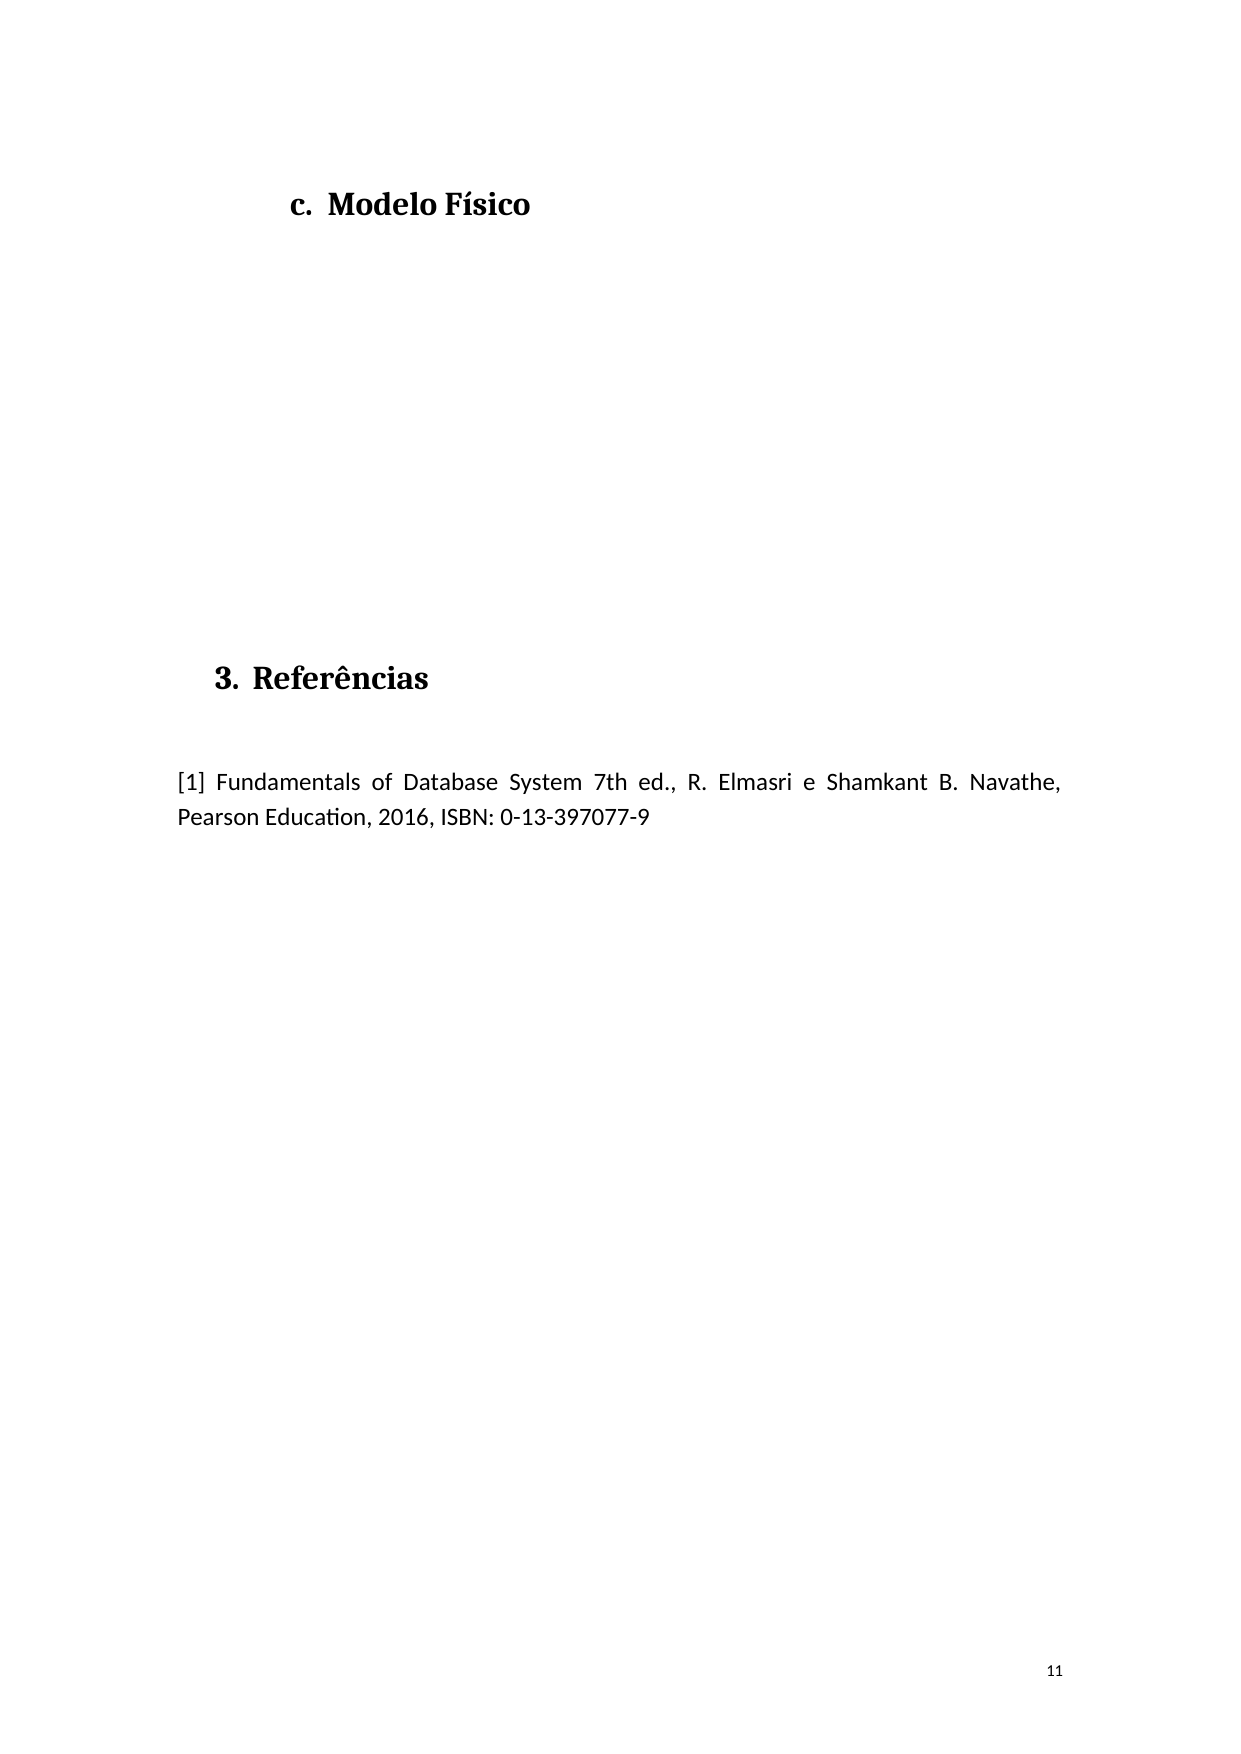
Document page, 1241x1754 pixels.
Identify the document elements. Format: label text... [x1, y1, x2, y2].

text [1] Fundamentals of Database System 7th ed., R. Elmasri e Shamkant B. Navathe, Pearson Education, 2016, ISBN: 0-13-397077-9 [177, 766, 1063, 832]
subtitle Referências [215, 659, 1063, 698]
subtitle Modelo Físico [290, 185, 1063, 223]
